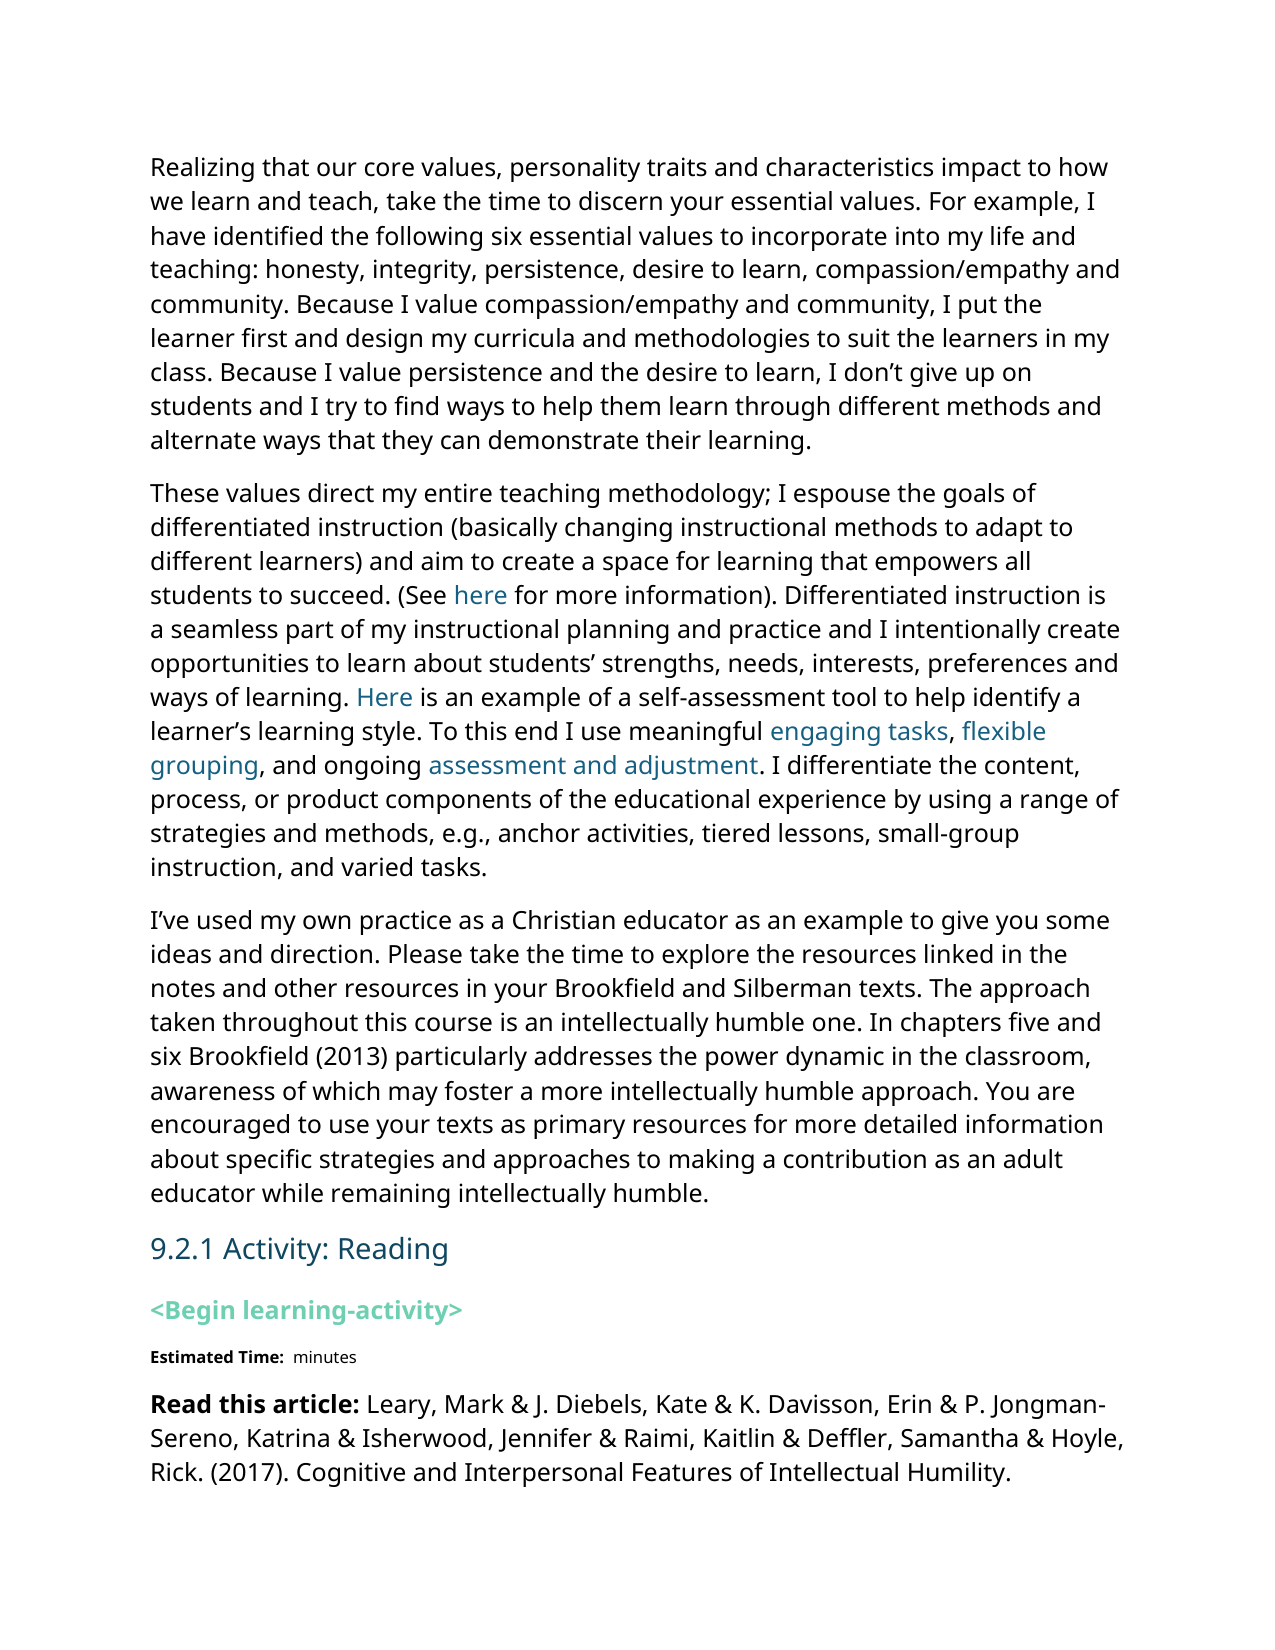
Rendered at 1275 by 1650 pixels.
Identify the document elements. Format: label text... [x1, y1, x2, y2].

text These values direct my entire teaching methodology; I espouse the goals of differentiated instruction (basically changing instructional methods to adapt to different learners) and aim to create a space for learning that empowers all students to succeed. (See here for more information). Differentiated instruction is a seamless part of my instructional planning and practice and I intentionally create opportunities to learn about students’ strengths, needs, interests, preferences and ways of learning. Here is an example of a self-assessment tool to help identify a learner’s learning style. To this end I use meaningful engaging tasks, flexible grouping, and ongoing assessment and adjustment. I differentiate the content, process, or product components of the educational experience by using a range of strategies and methods, e.g., anchor activities, tiered lessons, small-group instruction, and varied tasks. [150, 475, 1125, 884]
text Realizing that our core values, personality traits and characteristics impact to how we learn and teach, take the time to discern your essential values. For example, I have identified the following six essential values to incorporate into my life and teaching: honesty, integrity, persistence, desire to learn, compassion/empathy and community. Because I value compassion/empathy and community, I put the learner first and design my curricula and methodologies to suit the learners in my class. Because I value persistence and the desire to learn, I don’t give up on students and I try to find ways to help them learn through different methods and alternate ways that they can demonstrate their learning. [150, 150, 1125, 457]
text I’ve used my own practice as a Christian educator as an example to give you some ideas and direction. Please take the time to explore the resources linked in the notes and other resources in your Brookfield and Silberman texts. The approach taken throughout this course is an intellectually humble one. In chapters five and six Brookfield (2013) particularly addresses the power dynamic in the classroom, awareness of which may foster a more intellectually humble approach. You are encouraged to use your texts as primary resources for more detailed information about specific strategies and approaches to making a contribution as an adult educator while remaining intellectually humble. [150, 903, 1125, 1209]
subtitle 9.2.1 Activity: Reading [150, 1228, 1125, 1268]
text Estimated Time: minutes [150, 1345, 1125, 1368]
text <Begin learning-activity> [150, 1292, 1125, 1327]
